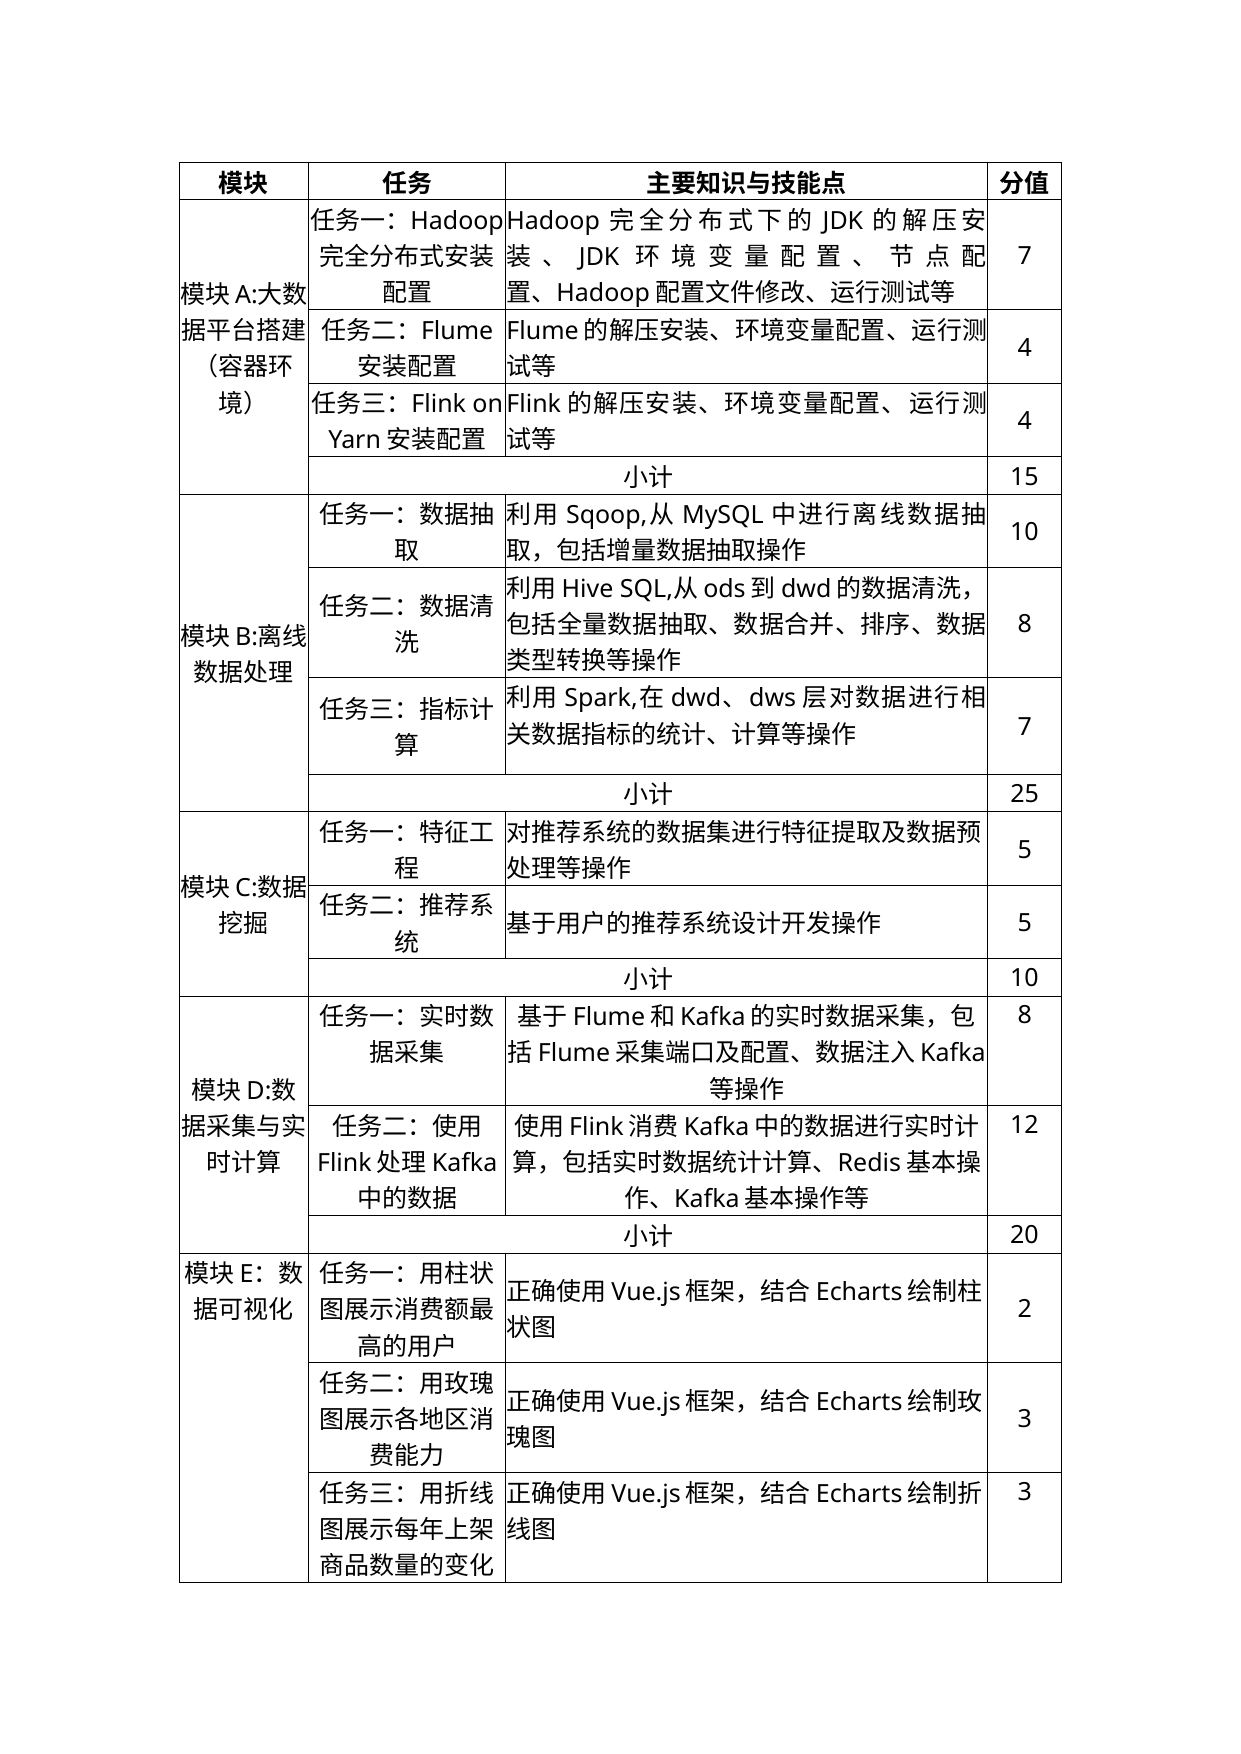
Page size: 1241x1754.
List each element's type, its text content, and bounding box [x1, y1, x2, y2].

table_cell 模块C:数据挖掘 [180, 812, 308, 996]
table_cell 利用Sqoop,从MySQL中进行离线数据抽取，包括增量数据抽取操作 [506, 495, 987, 567]
table_cell 利用Spark,在dwd、dws层对数据进行相关数据指标的统计、计算等操作 [506, 678, 987, 774]
table_cell 8 [988, 568, 1061, 677]
table_cell 25 [988, 775, 1061, 811]
table_cell 模块A:大数据平台搭建（容器环境） [180, 200, 308, 493]
table_cell 10 [988, 959, 1061, 996]
table_cell 小计 [309, 959, 987, 996]
table_cell 任务二：用玫瑰图展示各地区消费能力 [309, 1363, 505, 1472]
table_cell 任务三：指标计算 [309, 678, 505, 774]
table_cell 5 [988, 812, 1061, 885]
table_cell 利用Hive SQL,从ods到dwd的数据清洗，包括全量数据抽取、数据合并、排序、数据类型转换等操作 [506, 568, 987, 677]
table_header 分值 [988, 163, 1061, 199]
table_cell 4 [988, 310, 1061, 383]
table_cell 12 [988, 1106, 1061, 1215]
table_cell 对推荐系统的数据集进行特征提取及数据预处理等操作 [506, 812, 987, 885]
table_cell 3 [988, 1473, 1061, 1582]
table_header 模块 [180, 163, 308, 199]
table_cell 任务一：数据抽取 [309, 495, 505, 567]
table_cell 基于Flume和Kafka的实时数据采集，包括Flume采集端口及配置、数据注入Kafka等操作 [506, 997, 987, 1105]
table_cell 任务二：数据清洗 [309, 568, 505, 677]
table_cell 任务二：使用Flink处理Kafka中的数据 [309, 1106, 505, 1215]
table_header 主要知识与技能点 [506, 163, 987, 199]
table_cell 任务一：用柱状图展示消费额最高的用户 [309, 1254, 505, 1362]
table_cell Flink的解压安装、环境变量配置、运行测试等 [506, 384, 987, 456]
table_cell 20 [988, 1216, 1061, 1252]
table_cell Hadoop完全分布式下的JDK的解压安装、JDK环境变量配置、节点配置、Hadoop配置文件修改、运行测试等 [506, 200, 987, 309]
table_cell 正确使用Vue.js框架，结合Echarts绘制玫瑰图 [506, 1363, 987, 1472]
table_cell 任务三：用折线图展示每年上架商品数量的变化 [309, 1473, 505, 1582]
table_cell 5 [988, 886, 1061, 958]
table_cell 3 [988, 1363, 1061, 1472]
table_cell 任务一：实时数据采集 [309, 997, 505, 1105]
table_cell 模块B:离线数据处理 [180, 495, 308, 811]
table_cell 小计 [309, 1216, 987, 1252]
table_cell 正确使用Vue.js框架，结合Echarts绘制柱状图 [506, 1254, 987, 1362]
table_cell 15 [988, 457, 1061, 493]
table_cell 基于用户的推荐系统设计开发操作 [506, 886, 987, 958]
table_cell 任务一：特征工程 [309, 812, 505, 885]
table_cell 正确使用Vue.js框架，结合Echarts绘制折线图 [506, 1473, 987, 1582]
table_cell 任务二：推荐系统 [309, 886, 505, 958]
table_cell 使用Flink消费Kafka中的数据进行实时计算，包括实时数据统计计算、Redis基本操作、Kafka基本操作等 [506, 1106, 987, 1215]
table_cell 模块D:数据采集与实时计算 [180, 997, 308, 1252]
table_cell 小计 [309, 457, 987, 493]
table_cell 模块E：数据可视化 [180, 1254, 308, 1582]
table_cell 2 [988, 1254, 1061, 1362]
table_cell 8 [988, 997, 1061, 1105]
table_cell 4 [988, 384, 1061, 456]
table_cell Flume的解压安装、环境变量配置、运行测试等 [506, 310, 987, 383]
table_cell 小计 [309, 775, 987, 811]
table_cell 7 [988, 678, 1061, 774]
table_cell 任务一：Hadoop完全分布式安装配置 [309, 200, 505, 309]
table_header 任务 [309, 163, 505, 199]
table_cell 10 [988, 495, 1061, 567]
table_cell 任务二：Flume安装配置 [309, 310, 505, 383]
table_cell 任务三：Flink on Yarn安装配置 [309, 384, 505, 456]
table_cell 7 [988, 200, 1061, 309]
